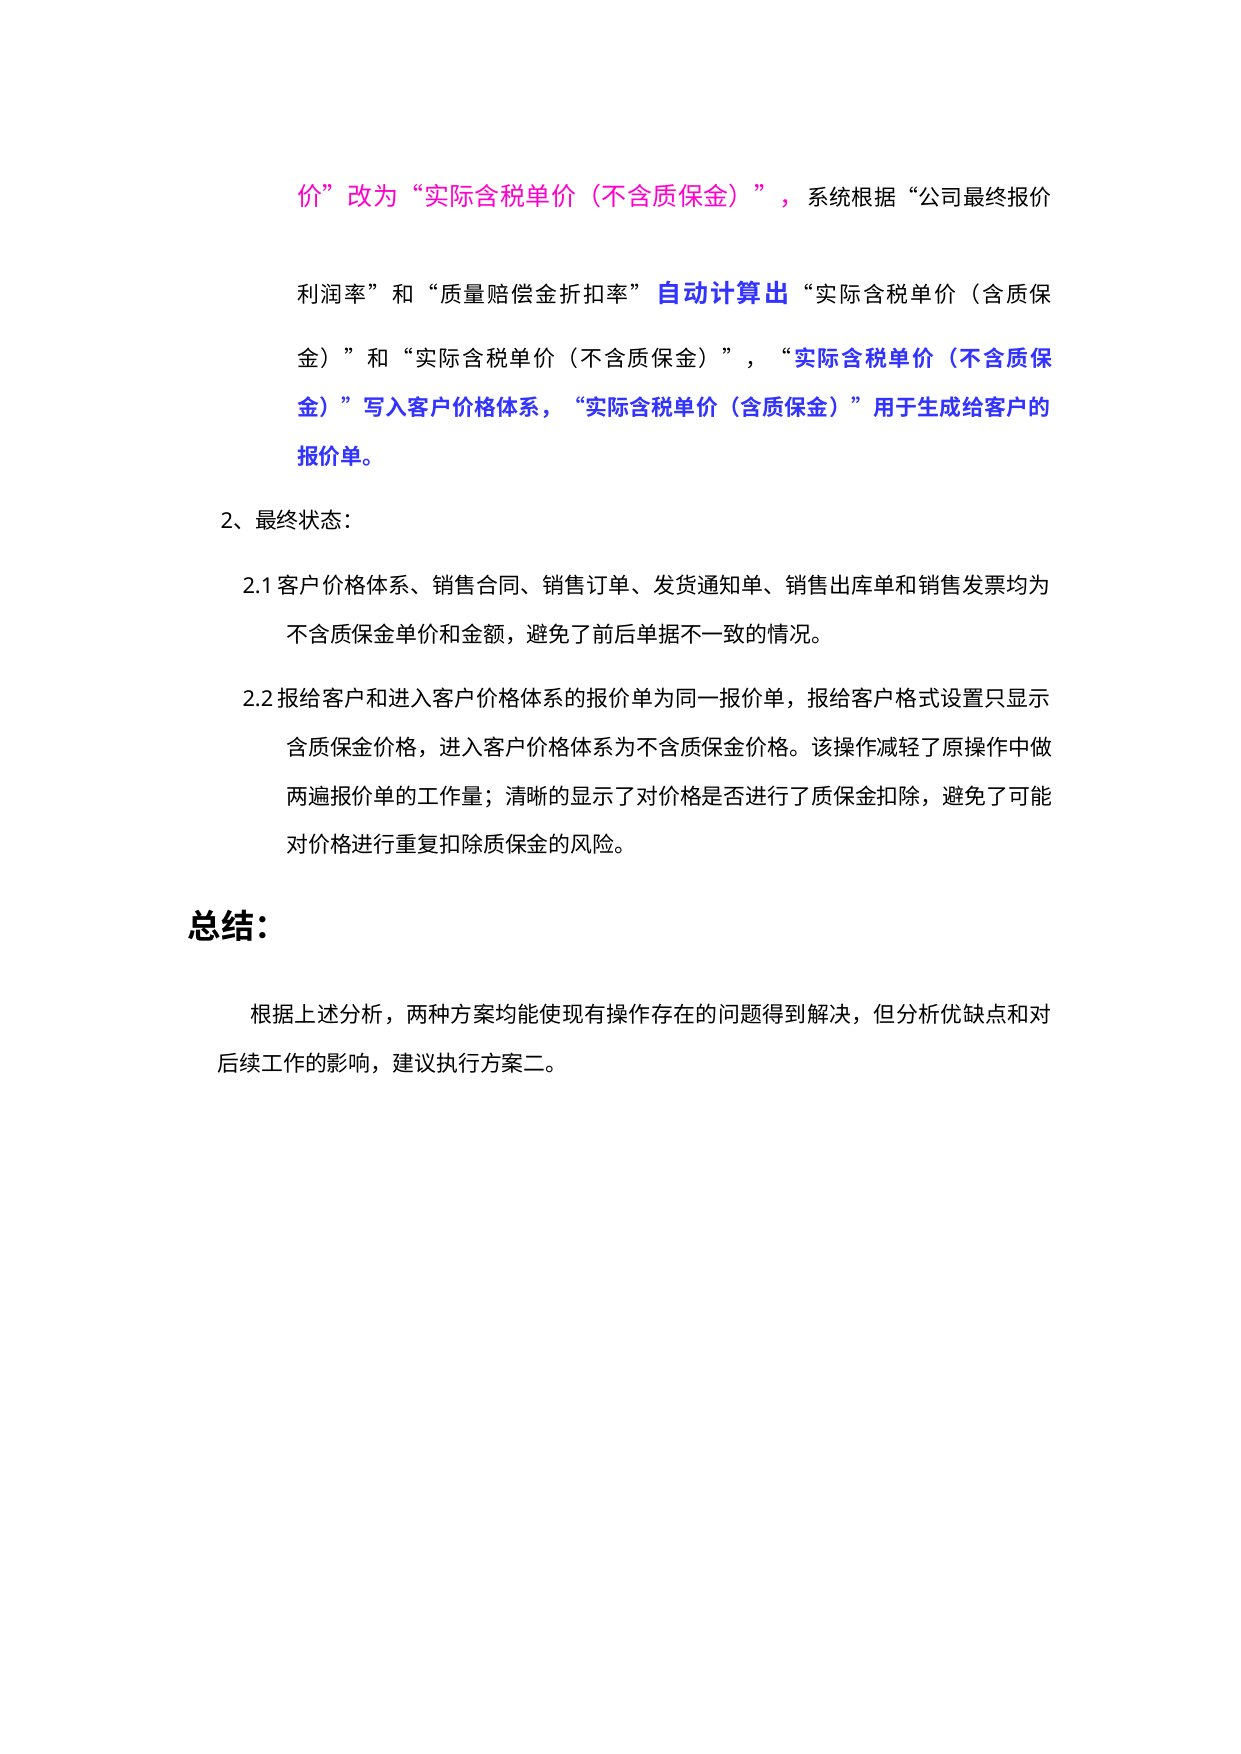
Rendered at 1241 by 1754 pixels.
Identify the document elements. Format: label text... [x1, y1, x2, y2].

list 2、最终状态： [220, 503, 1053, 535]
text 总结： [187, 892, 1053, 957]
list 2.2报给客户和进入客户价格体系的报价单为同一报价单，报给客户格式设置只显示含质保金价格，进入客户价格体系为不含质保金价格。该操作减轻了原操作中做两遍报价单的工作量；清晰的显示了对价格是否进行了质保金扣除，避免了可能对价格进行重复扣除质保金的风险。 [242, 681, 1053, 859]
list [253, 162, 1053, 471]
list 2.1客户价格体系、销售合同、销售订单、发货通知单、销售出库单和销售发票均为不含质保金单价和金额，避免了前后单据不一致的情况。 [242, 567, 1053, 649]
list 根据上述分析，两种方案均能使现有操作存在的问题得到解决，但分析优缺点和对后续工作的影响，建议执行方案二。 [217, 997, 1053, 1078]
